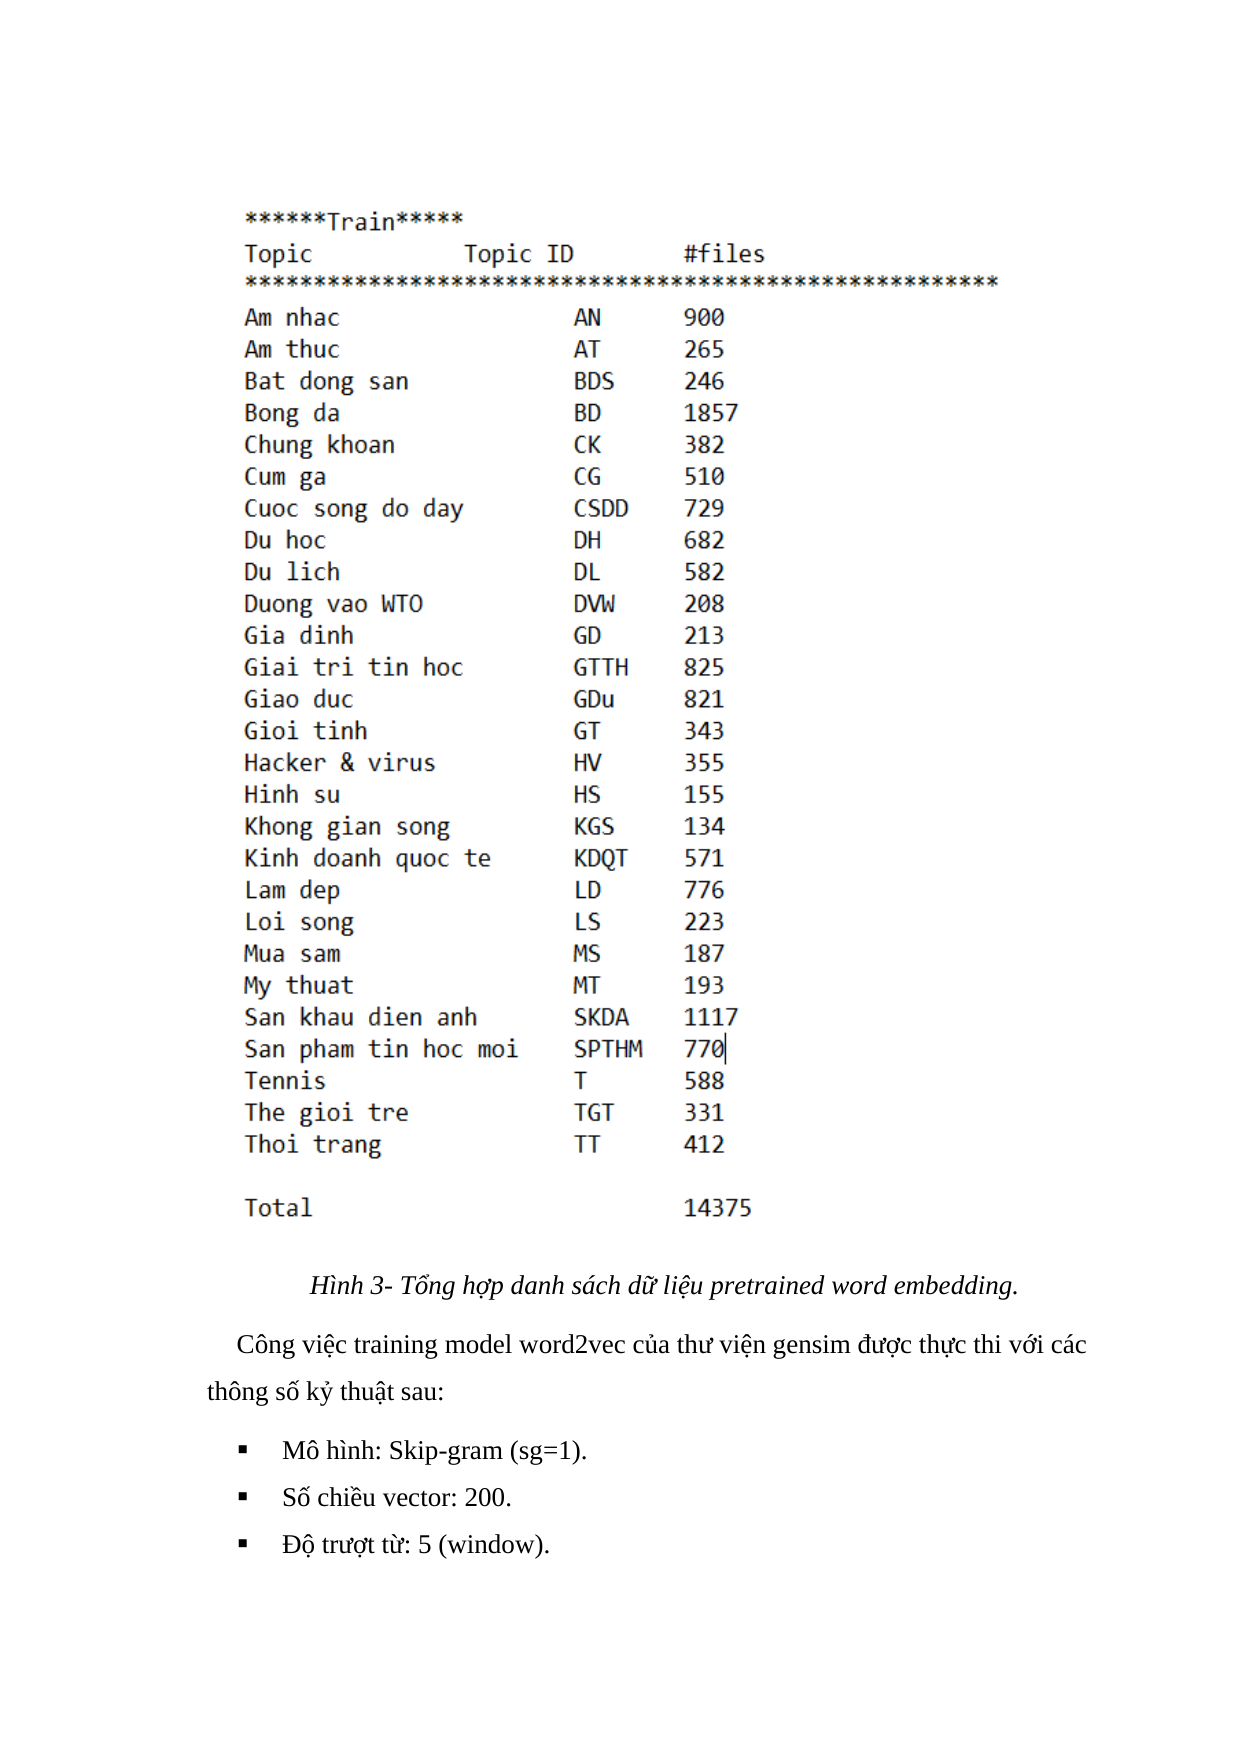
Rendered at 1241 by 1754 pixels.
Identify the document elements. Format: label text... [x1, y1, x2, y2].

text Hình 3-3 Tổng hợp danh sách dữ liệu pretrained word embedding. [207, 1269, 1122, 1300]
list Số chiều vector: 200. [236, 1481, 1122, 1512]
picture [239, 206, 1090, 1257]
list Độ trượt từ: 5 (window). [236, 1528, 1122, 1559]
list Mô hình: Skip-gram (sg=1). [236, 1434, 1122, 1465]
text Công việc training model word2vec của thư viện gensim được thực thi với các thông số kỷ thuật sau: [207, 1328, 1122, 1406]
